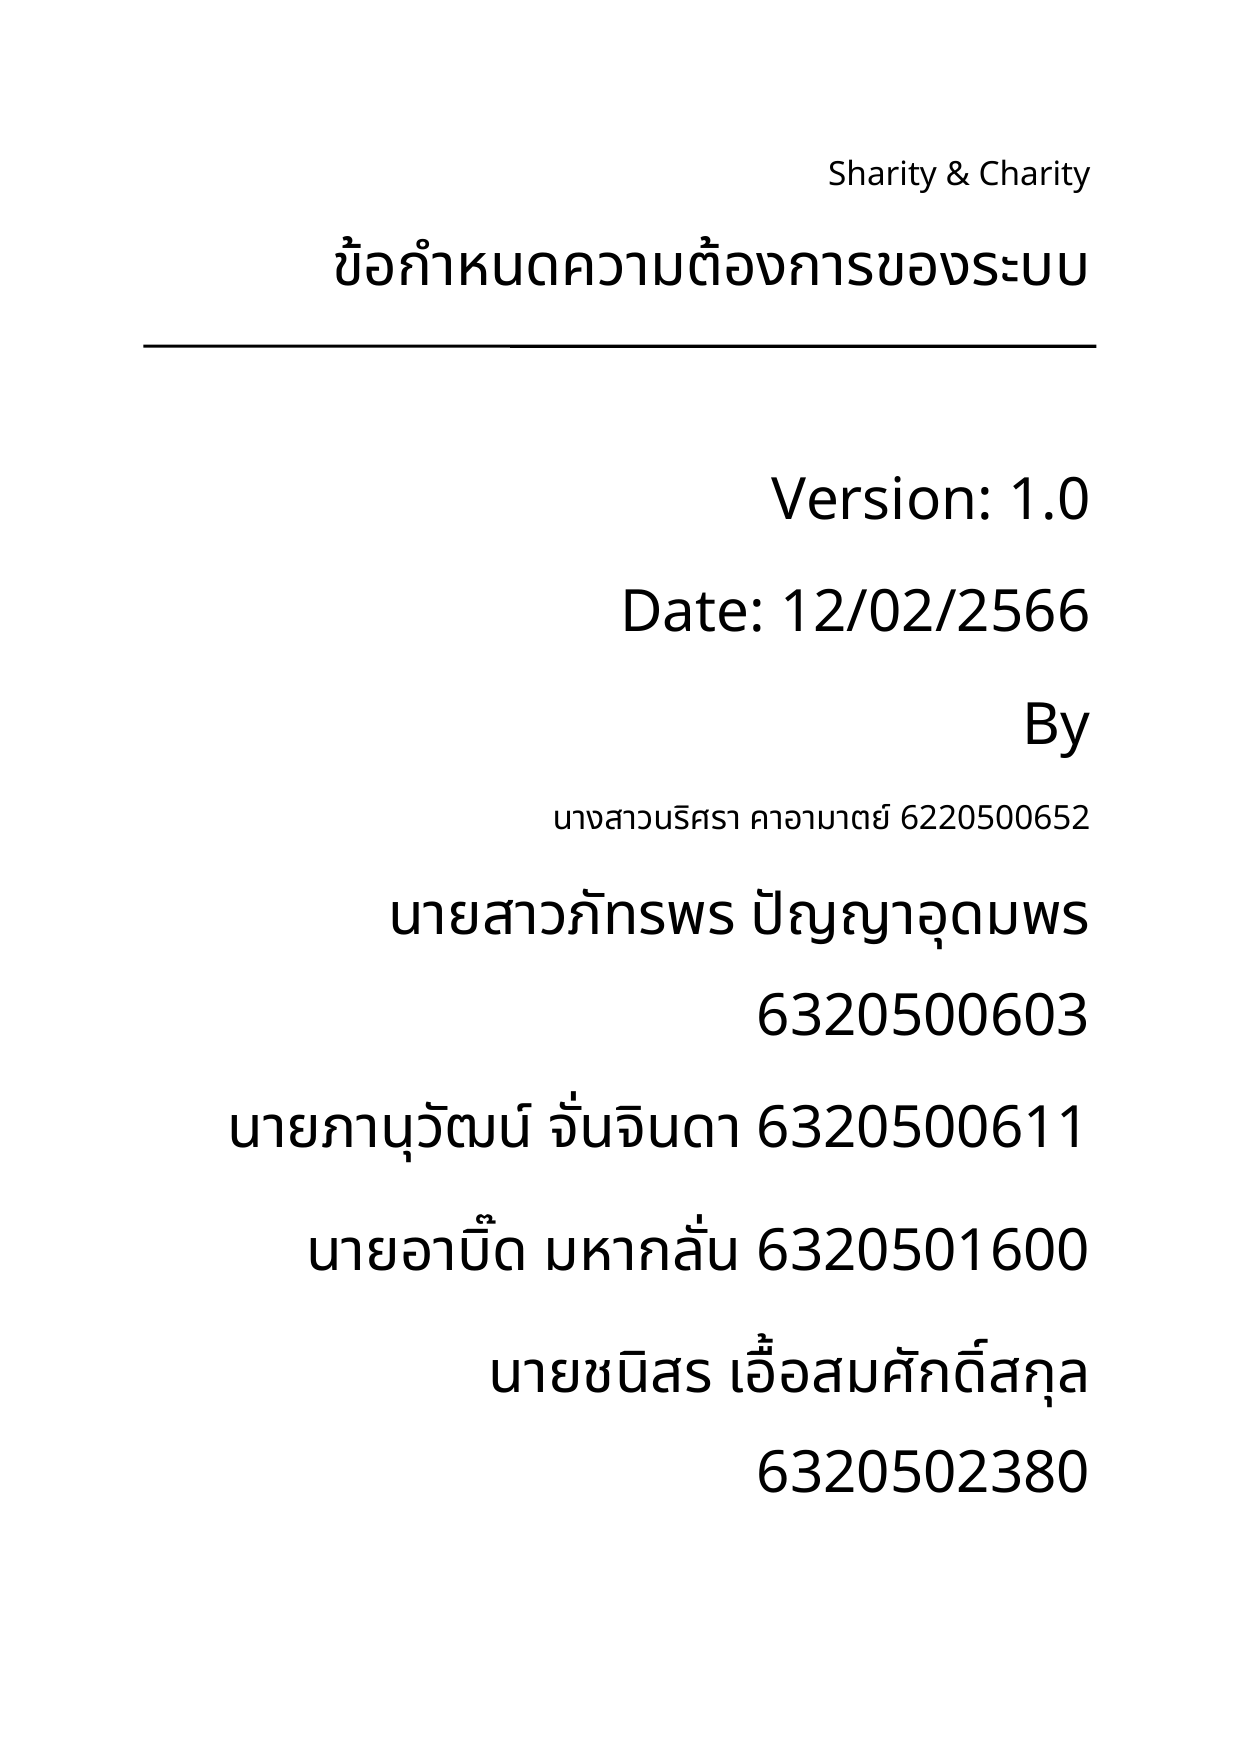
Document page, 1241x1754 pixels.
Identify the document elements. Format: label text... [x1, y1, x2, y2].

text Version: [150, 457, 1090, 537]
text ข้อกำหนดความต้องการของระบบ [150, 223, 1090, 311]
text By [150, 682, 1090, 761]
text Date: 12/02/2566 [150, 569, 1090, 649]
